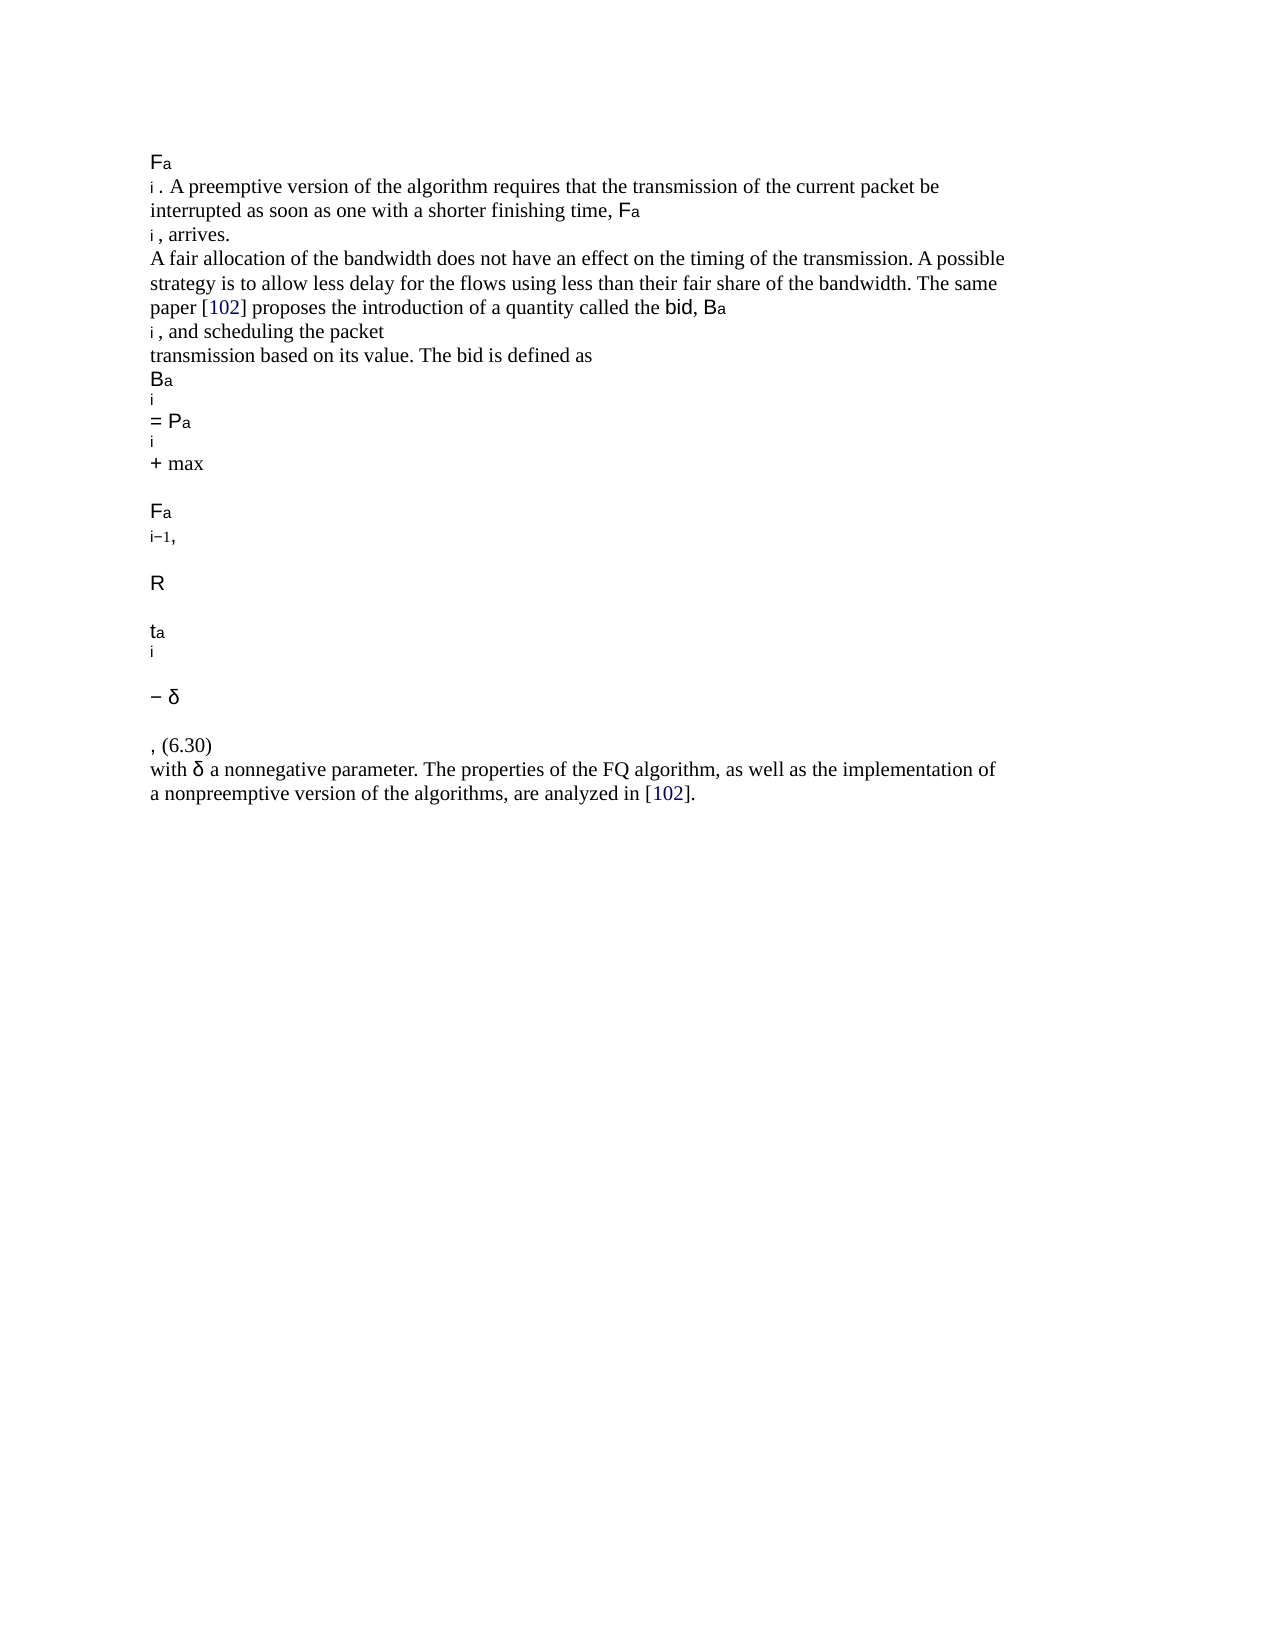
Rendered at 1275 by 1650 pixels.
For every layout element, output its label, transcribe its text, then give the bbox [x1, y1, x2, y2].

text R [150, 571, 1125, 595]
text + max [150, 451, 1125, 475]
text A fair allocation of the bandwidth does not have an effect on the timing of the transmission. A possible [150, 246, 1125, 270]
text transmission based on its value. The bid is defined as [150, 343, 1125, 367]
text − δ [150, 684, 1125, 708]
text i [150, 643, 1125, 661]
text i [150, 391, 1125, 409]
text interrupted as soon as one with a shorter finishing time, Fa [150, 198, 1125, 222]
text Fa [150, 499, 1125, 523]
text strategy is to allow less delay for the flows using less than their fair share of the bandwidth. The same [150, 270, 1125, 294]
text , (6.30) [150, 732, 1125, 757]
text with δ a nonnegative parameter. The properties of the FQ algorithm, as well as the implementation of [150, 757, 1125, 781]
text i . A preemptive version of the algorithm requires that the transmission of the current packet be [150, 174, 1125, 198]
text paper [102] proposes the introduction of a quantity called the bid, Ba [150, 294, 1125, 319]
text Ba [150, 367, 1125, 391]
text i [150, 433, 1125, 451]
text Fa [150, 150, 1125, 174]
text i−1, [150, 523, 1125, 547]
text i , arrives. [150, 222, 1125, 246]
text ta [150, 619, 1125, 643]
text i , and scheduling the packet [150, 319, 1125, 343]
text a nonpreemptive version of the algorithms, are analyzed in [102]. [150, 781, 1125, 805]
text = Pa [150, 409, 1125, 433]
